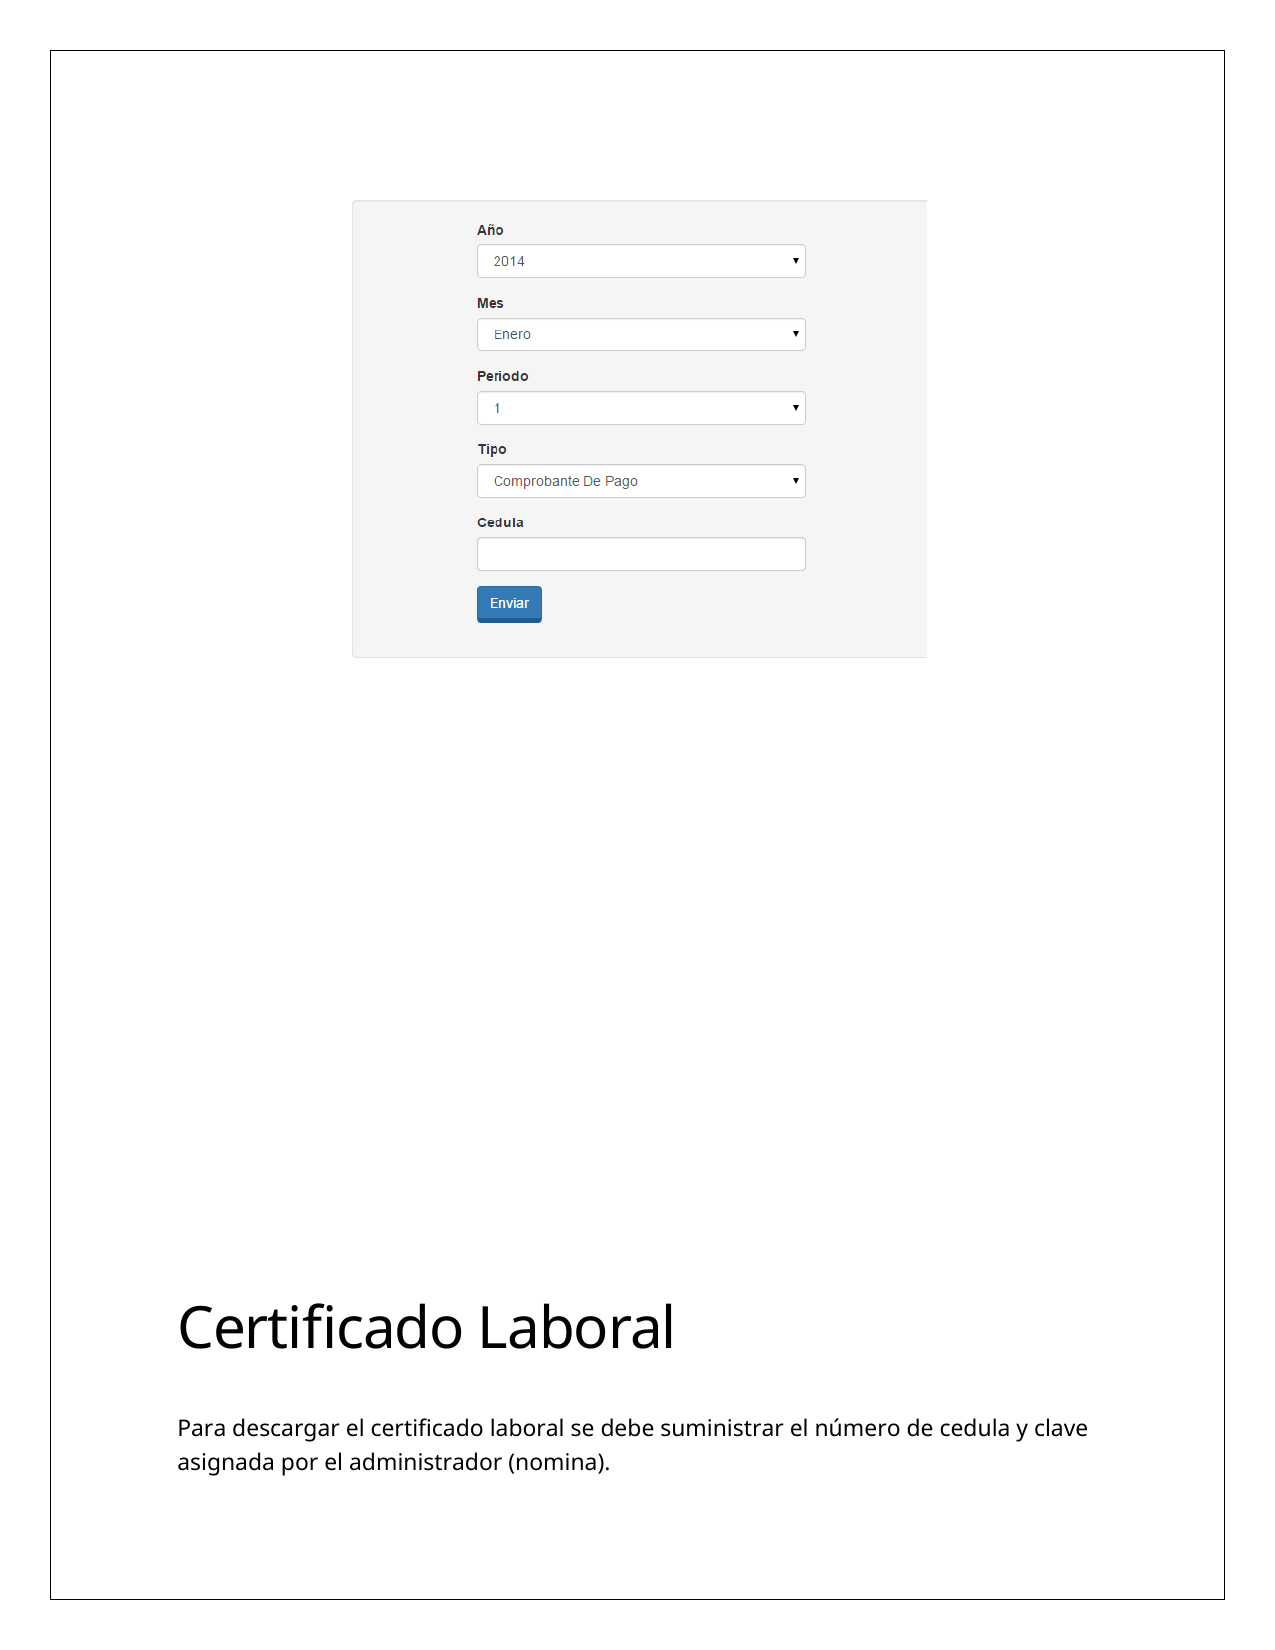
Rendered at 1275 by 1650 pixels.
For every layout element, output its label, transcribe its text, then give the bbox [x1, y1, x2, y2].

title Certificado Laboral [177, 1286, 1098, 1365]
picture [348, 197, 928, 662]
text Para descargar el certificado laboral se debe suministrar el número de cedula y clave asignada por el administrador (nomina). [177, 1412, 1098, 1477]
